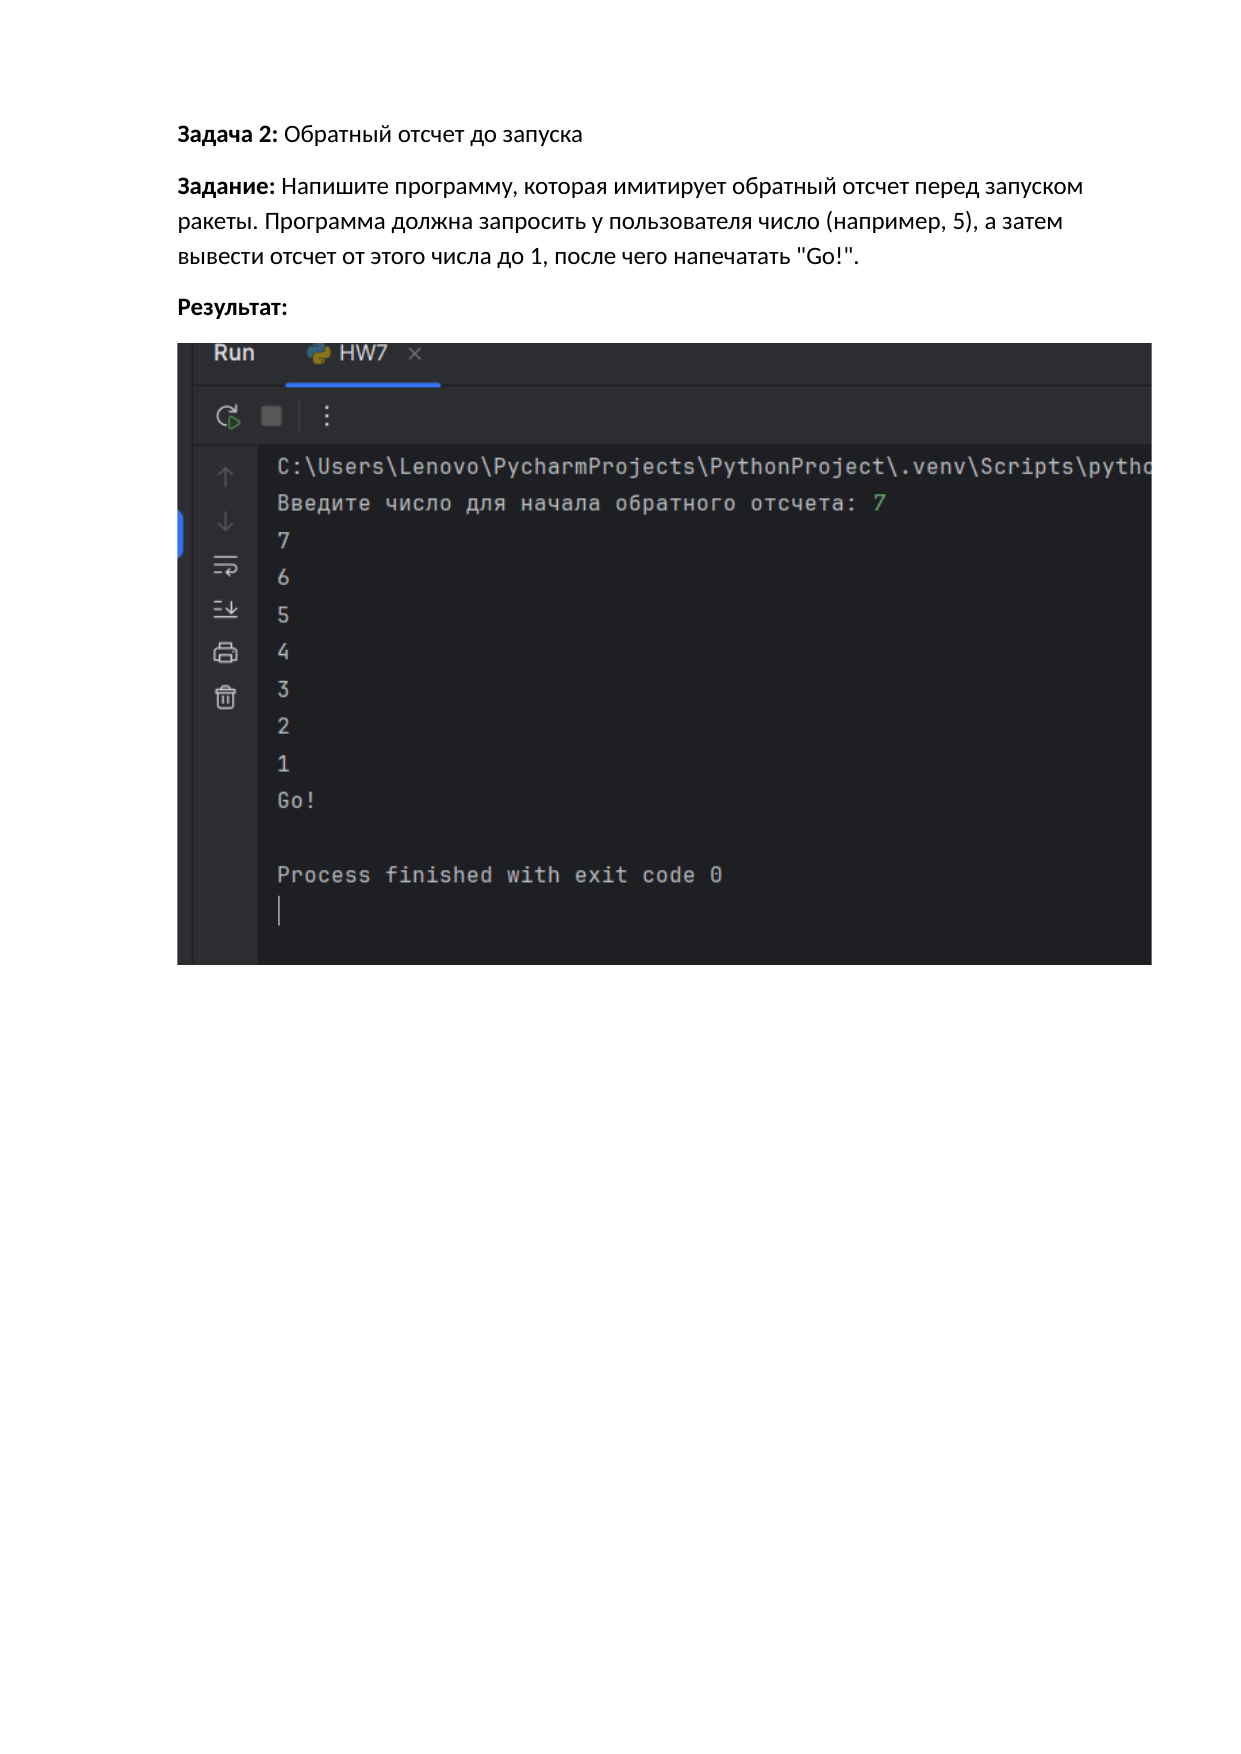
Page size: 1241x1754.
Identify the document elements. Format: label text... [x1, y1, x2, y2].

text Задание: Напишите программу, которая имитирует обратный отсчет перед запуском ракеты. Программа должна запросить у пользователя число (например, 5), а затем вывести отсчет от этого числа до 1, после чего напечатать "Go!". [177, 170, 1152, 270]
text Задача 2: Обратный отсчет до запуска [177, 118, 1152, 149]
picture [177, 343, 1152, 965]
text Результат: [177, 291, 1152, 322]
